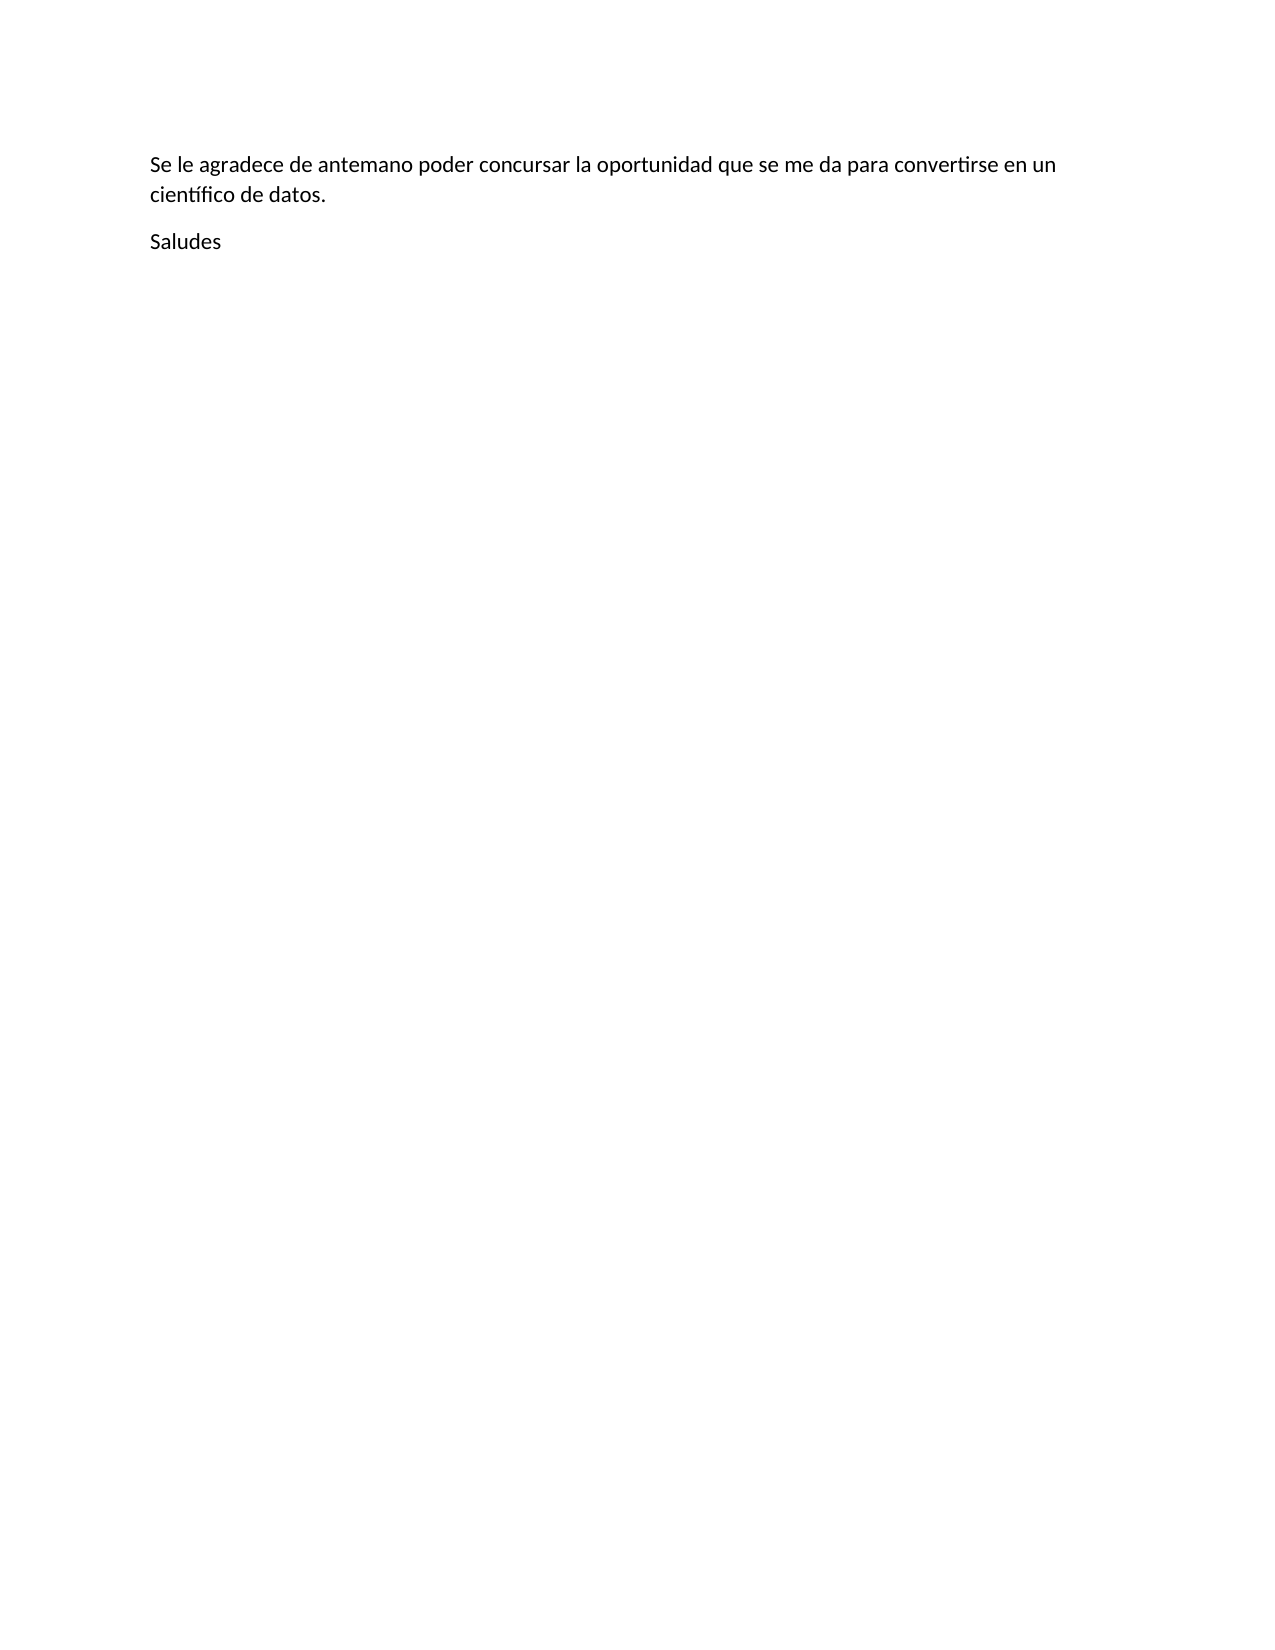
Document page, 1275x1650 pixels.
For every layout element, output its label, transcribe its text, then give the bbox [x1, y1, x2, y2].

text Saludes [150, 227, 1125, 255]
text Se le agradece de antemano poder concursar la oportunidad que se me da para convertirse en un científico de datos. [150, 150, 1125, 208]
